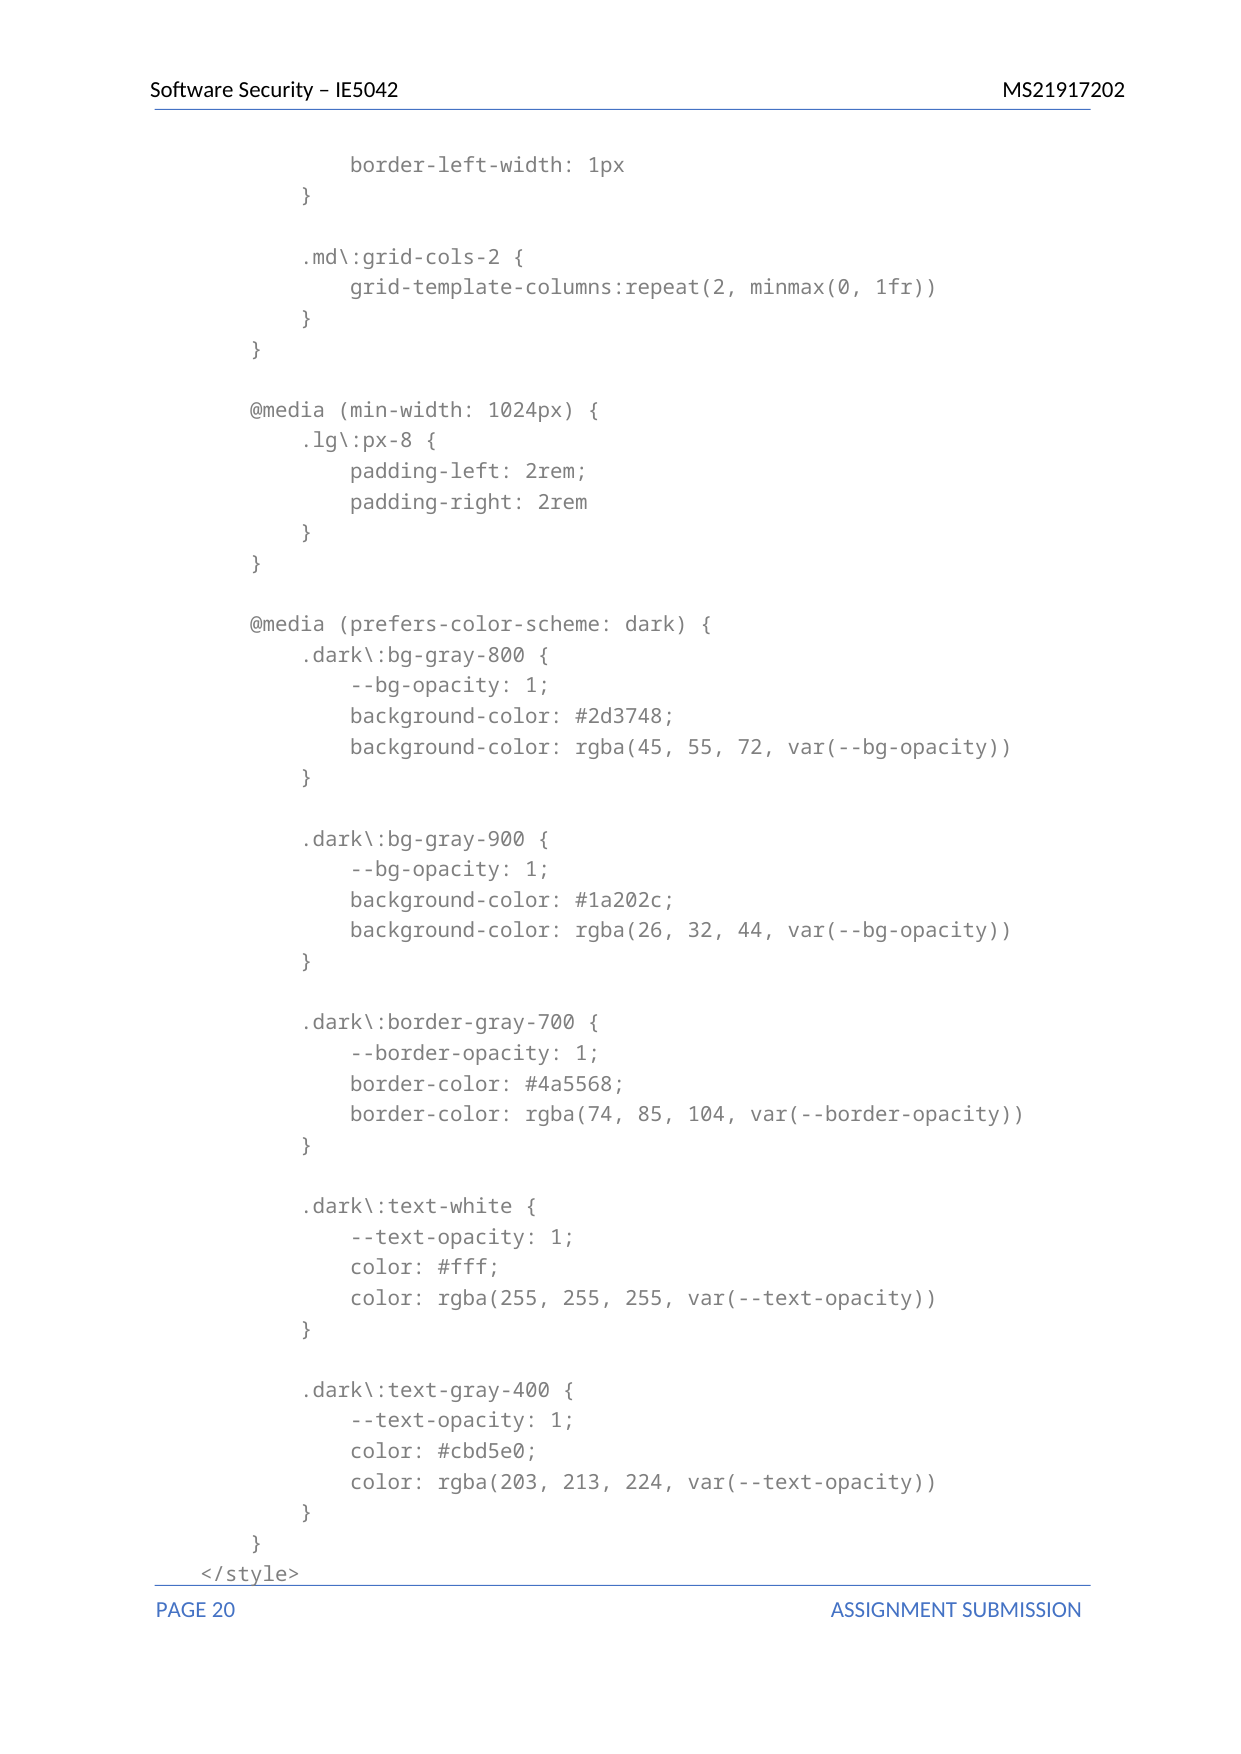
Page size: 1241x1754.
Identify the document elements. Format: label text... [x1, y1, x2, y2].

text } [150, 334, 1090, 362]
text </style> [150, 1559, 1090, 1587]
text .dark\:text-white { [150, 1191, 1090, 1220]
text color: rgba(203, 213, 224, var(--text-opacity)) [150, 1467, 1090, 1495]
text background-color: #2d3748; [150, 701, 1090, 730]
text @media (min-width: 1024px) { [150, 395, 1090, 423]
text --text-opacity: 1; [150, 1222, 1090, 1250]
text background-color: rgba(26, 32, 44, var(--bg-opacity)) [150, 916, 1090, 944]
text --bg-opacity: 1; [150, 671, 1090, 699]
text .dark\:bg-gray-900 { [150, 824, 1090, 852]
text border-color: rgba(74, 85, 104, var(--border-opacity)) [150, 1099, 1090, 1128]
text padding-right: 2rem [150, 487, 1090, 515]
text --border-opacity: 1; [150, 1038, 1090, 1067]
text } [150, 517, 1090, 546]
text } [150, 762, 1090, 791]
text .dark\:border-gray-700 { [150, 1007, 1090, 1036]
text color: rgba(255, 255, 255, var(--text-opacity)) [150, 1283, 1090, 1312]
text --bg-opacity: 1; [150, 854, 1090, 883]
text color: #fff; [150, 1252, 1090, 1281]
text } [150, 1497, 1090, 1526]
text .md\:grid-cols-2 { [150, 242, 1090, 270]
text @media (prefers-color-scheme: dark) { [150, 609, 1090, 638]
text border-left-width: 1px [150, 150, 1090, 178]
text .lg\:px-8 { [150, 426, 1090, 454]
text background-color: #1a202c; [150, 885, 1090, 913]
text } [150, 1314, 1090, 1342]
text } [150, 1528, 1090, 1557]
text } [150, 946, 1090, 975]
text } [150, 181, 1090, 209]
text border-color: #4a5568; [150, 1069, 1090, 1097]
text --text-opacity: 1; [150, 1406, 1090, 1434]
text padding-left: 2rem; [150, 456, 1090, 485]
text .dark\:bg-gray-800 { [150, 640, 1090, 668]
text grid-template-columns:repeat(2, minmax(0, 1fr)) [150, 272, 1090, 301]
text } [150, 548, 1090, 577]
text } [150, 303, 1090, 332]
text } [150, 1130, 1090, 1158]
text background-color: rgba(45, 55, 72, var(--bg-opacity)) [150, 732, 1090, 760]
text color: #cbd5e0; [150, 1436, 1090, 1465]
text .dark\:text-gray-400 { [150, 1375, 1090, 1403]
